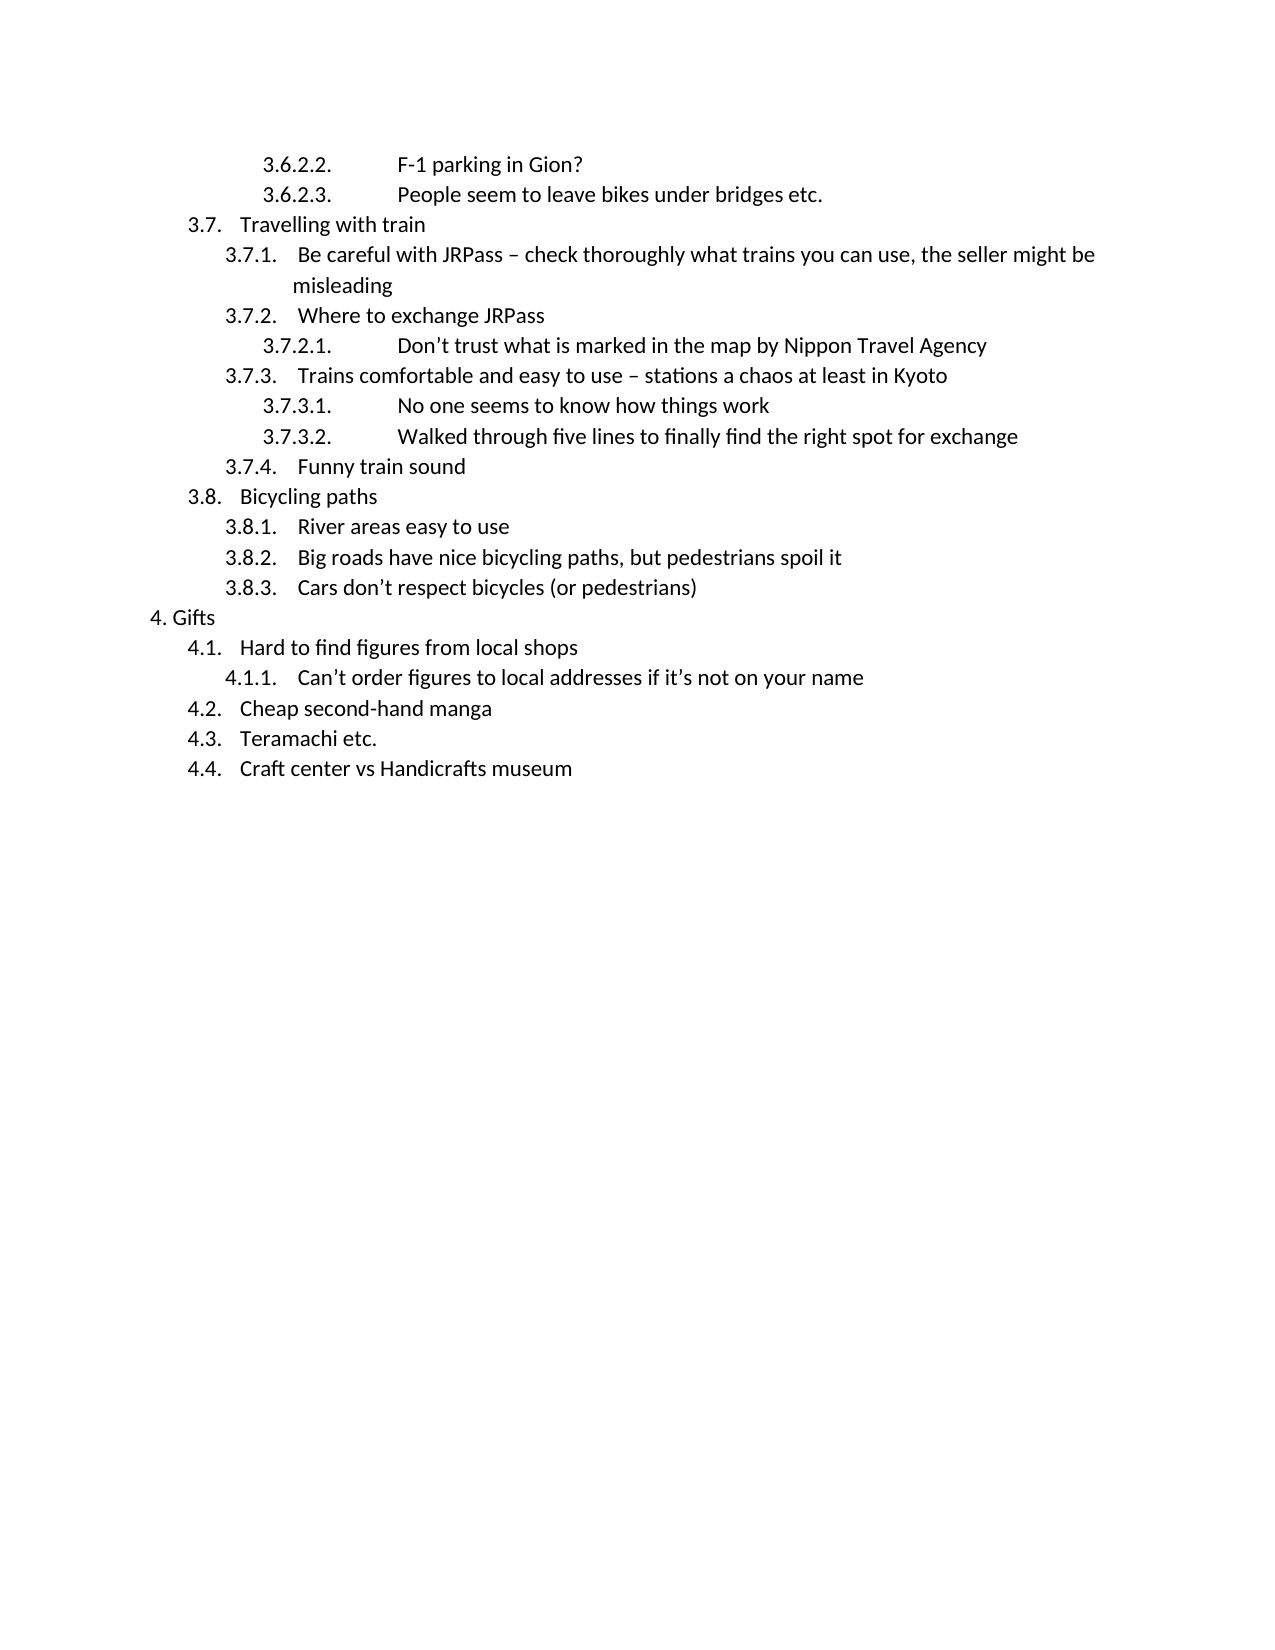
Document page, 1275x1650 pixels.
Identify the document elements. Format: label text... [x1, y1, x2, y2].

list Big roads have nice bicycling paths, but pedestrians spoil it [225, 543, 1125, 571]
list People seem to leave bikes under bridges etc. [262, 180, 1125, 208]
list Don’t trust what is marked in the map by Nippon Travel Agency [262, 331, 1125, 359]
list Teramachi etc. [187, 724, 1125, 752]
list Walked through five lines to finally find the right spot for exchange [262, 422, 1125, 450]
list River areas easy to use [225, 512, 1125, 541]
list No one seems to know how things work [262, 392, 1125, 420]
list Travelling with train [187, 210, 1125, 238]
list Cheap second-hand manga [187, 694, 1125, 722]
list Cars don’t respect bicycles (or pedestrians) [225, 573, 1125, 601]
list Can’t order figures to local addresses if it’s not on your name [225, 663, 1125, 692]
list Trains comfortable and easy to use – stations a chaos at least in Kyoto [225, 361, 1125, 389]
list Funny train sound [225, 452, 1125, 480]
list Bicycling paths [187, 482, 1125, 510]
list Where to exchange JRPass [225, 301, 1125, 329]
list Be careful with JRPass – check thoroughly what trains you can use, the seller might be misleading [225, 241, 1125, 299]
list F-1 parking in Gion? [262, 150, 1125, 178]
list Gifts [150, 603, 1125, 631]
list Craft center vs Handicrafts museum [187, 754, 1125, 782]
list Hard to find figures from local shops [187, 633, 1125, 661]
